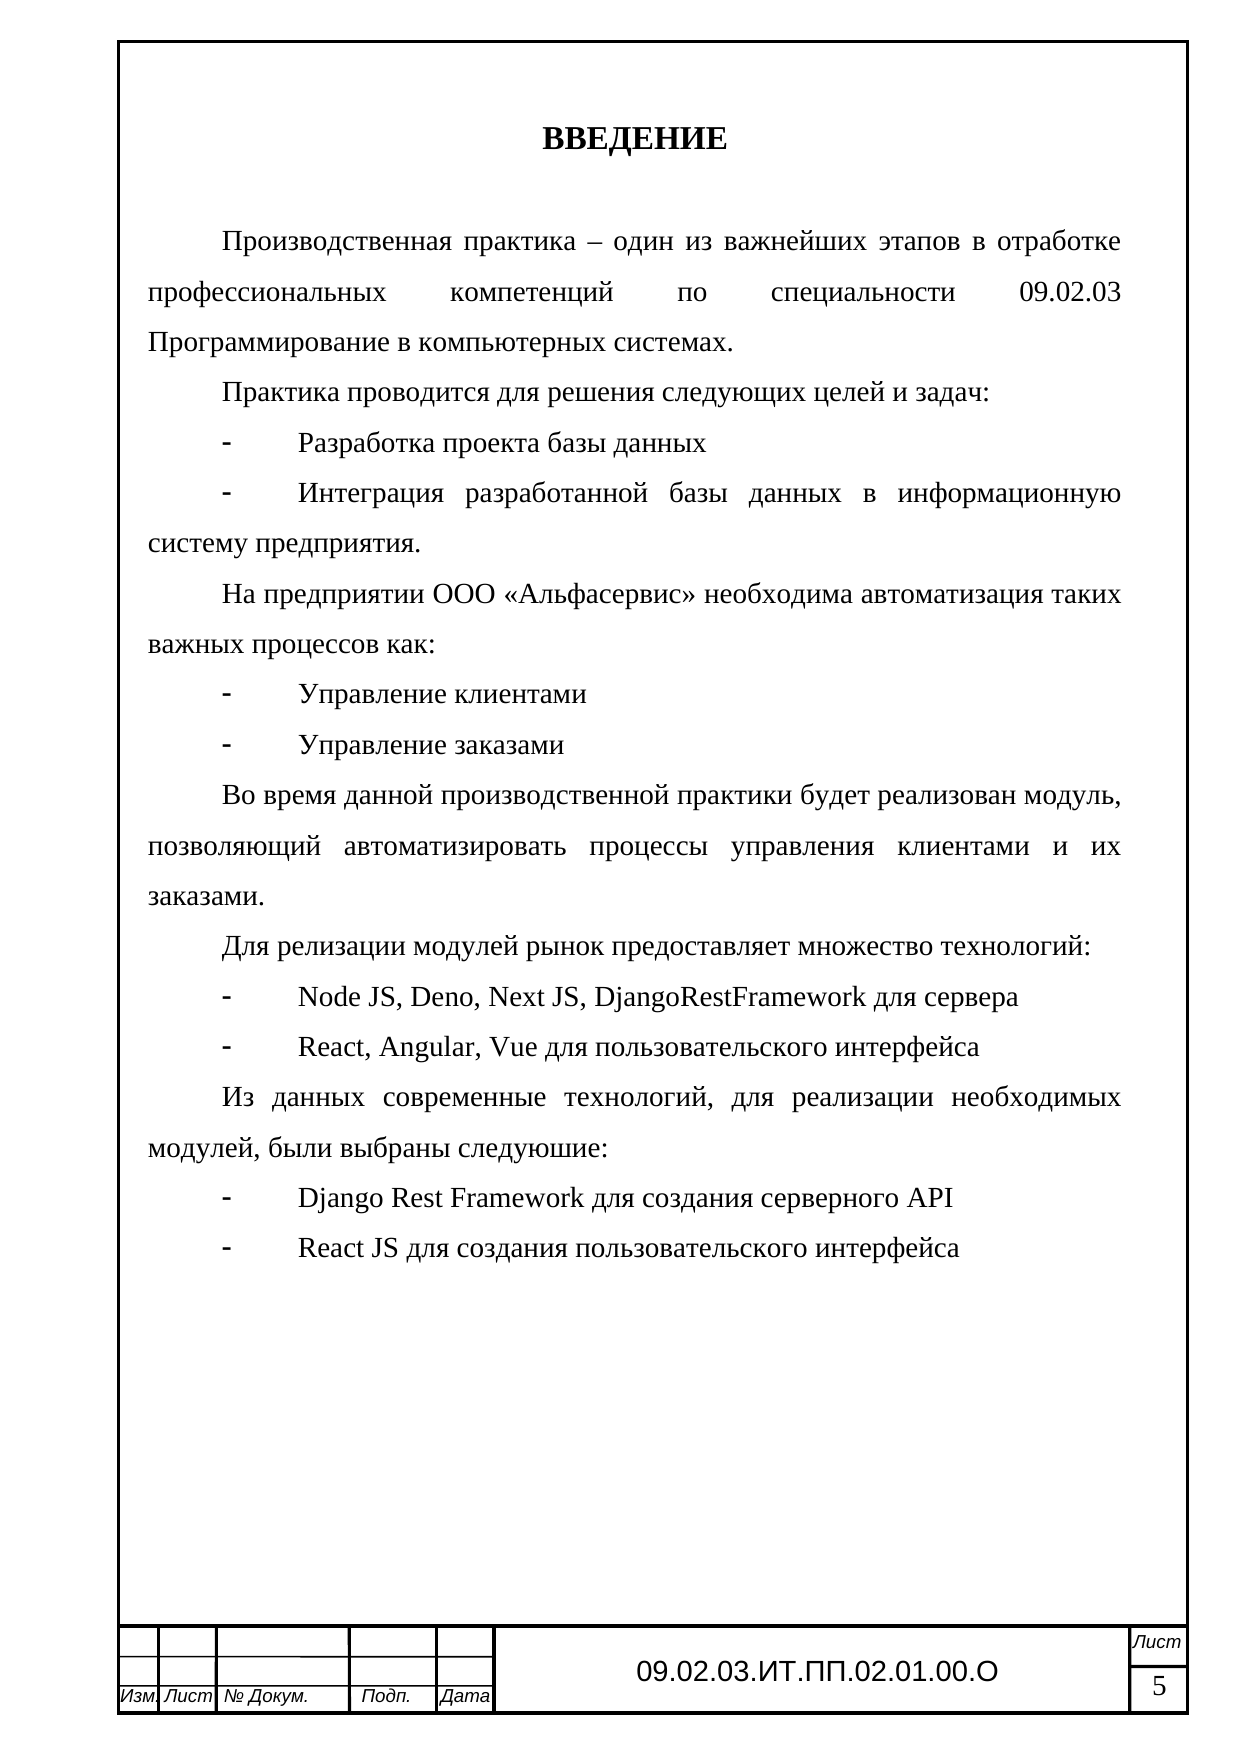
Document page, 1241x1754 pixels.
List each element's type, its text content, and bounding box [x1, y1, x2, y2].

text Для релизации модулей рынок предоставляет множество технологий: [148, 928, 1122, 962]
text Во время данной производственной практики будет реализован модуль, позволяющий автоматизировать процессы управления клиентами и их заказами. [148, 777, 1122, 912]
text Практика проводится для решения следующих целей и задач: [148, 374, 1122, 408]
text Производственная практика – один из важнейших этапов в отработке профессиональных компетенций по специальности 09.02.03 Программирование в компьютерных системах. [148, 223, 1122, 358]
text На предприятии ООО «Альфасервис» необходима автоматизация таких важных процессов как: [148, 576, 1122, 660]
subtitle ВВЕДЕНИЕ [148, 118, 1122, 156]
list Разработка проекта базы данных. [148, 425, 1122, 458]
list React, Angular, Vue для пользовательского интерфейса [148, 1029, 1122, 1063]
text Из данных современные технологий, для реализации необходимых модулей, были выбраны следуюшие: [148, 1079, 1122, 1163]
list Node JS, Deno, Next JS, DjangoRestFramework для сервера [148, 979, 1122, 1012]
list React JS для создания пользовательского интерфейса [148, 1231, 1122, 1264]
list Управление заказами [148, 727, 1122, 761]
list Интеграция разработанной базы данных в информационную систему предприятия. [148, 475, 1122, 559]
list Управление клиентами [148, 677, 1122, 710]
list Django Rest Framework для создания серверного API [148, 1180, 1122, 1214]
